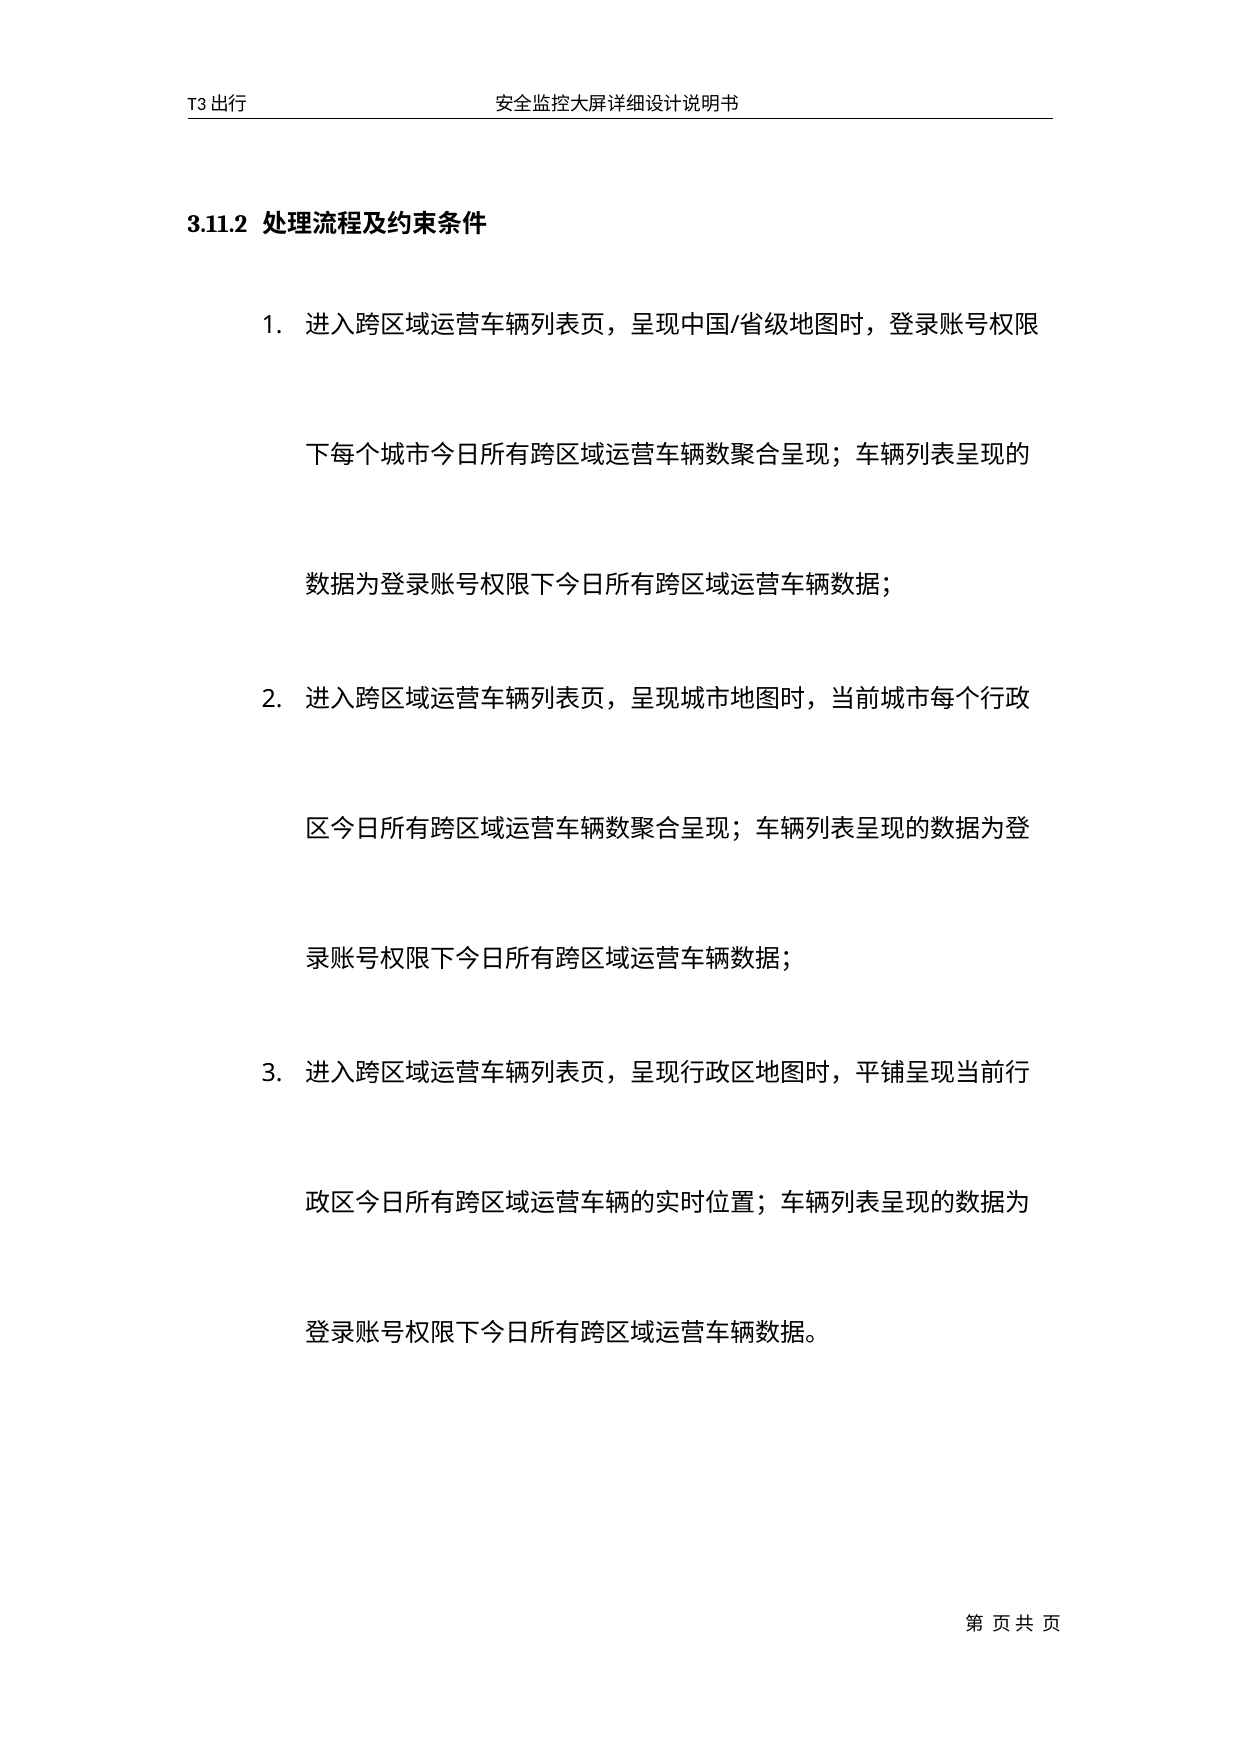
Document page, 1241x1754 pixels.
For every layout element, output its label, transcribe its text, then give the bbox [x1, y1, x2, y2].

list 进入跨区域运营车辆列表页，呈现中国/省级地图时，登录账号权限下每个城市今日所有跨区域运营车辆数聚合呈现；车辆列表呈现的数据为登录账号权限下今日所有跨区域运营车辆数据； [261, 290, 1053, 615]
list 进入跨区域运营车辆列表页，呈现城市地图时，当前城市每个行政区今日所有跨区域运营车辆数聚合呈现；车辆列表呈现的数据为登录账号权限下今日所有跨区域运营车辆数据； [261, 664, 1053, 989]
list 进入跨区域运营车辆列表页，呈现行政区地图时，平铺呈现当前行政区今日所有跨区域运营车辆的实时位置；车辆列表呈现的数据为登录账号权限下今日所有跨区域运营车辆数据。 [261, 1038, 1053, 1363]
subtitle 处理流程及约束条件 [187, 189, 1053, 254]
